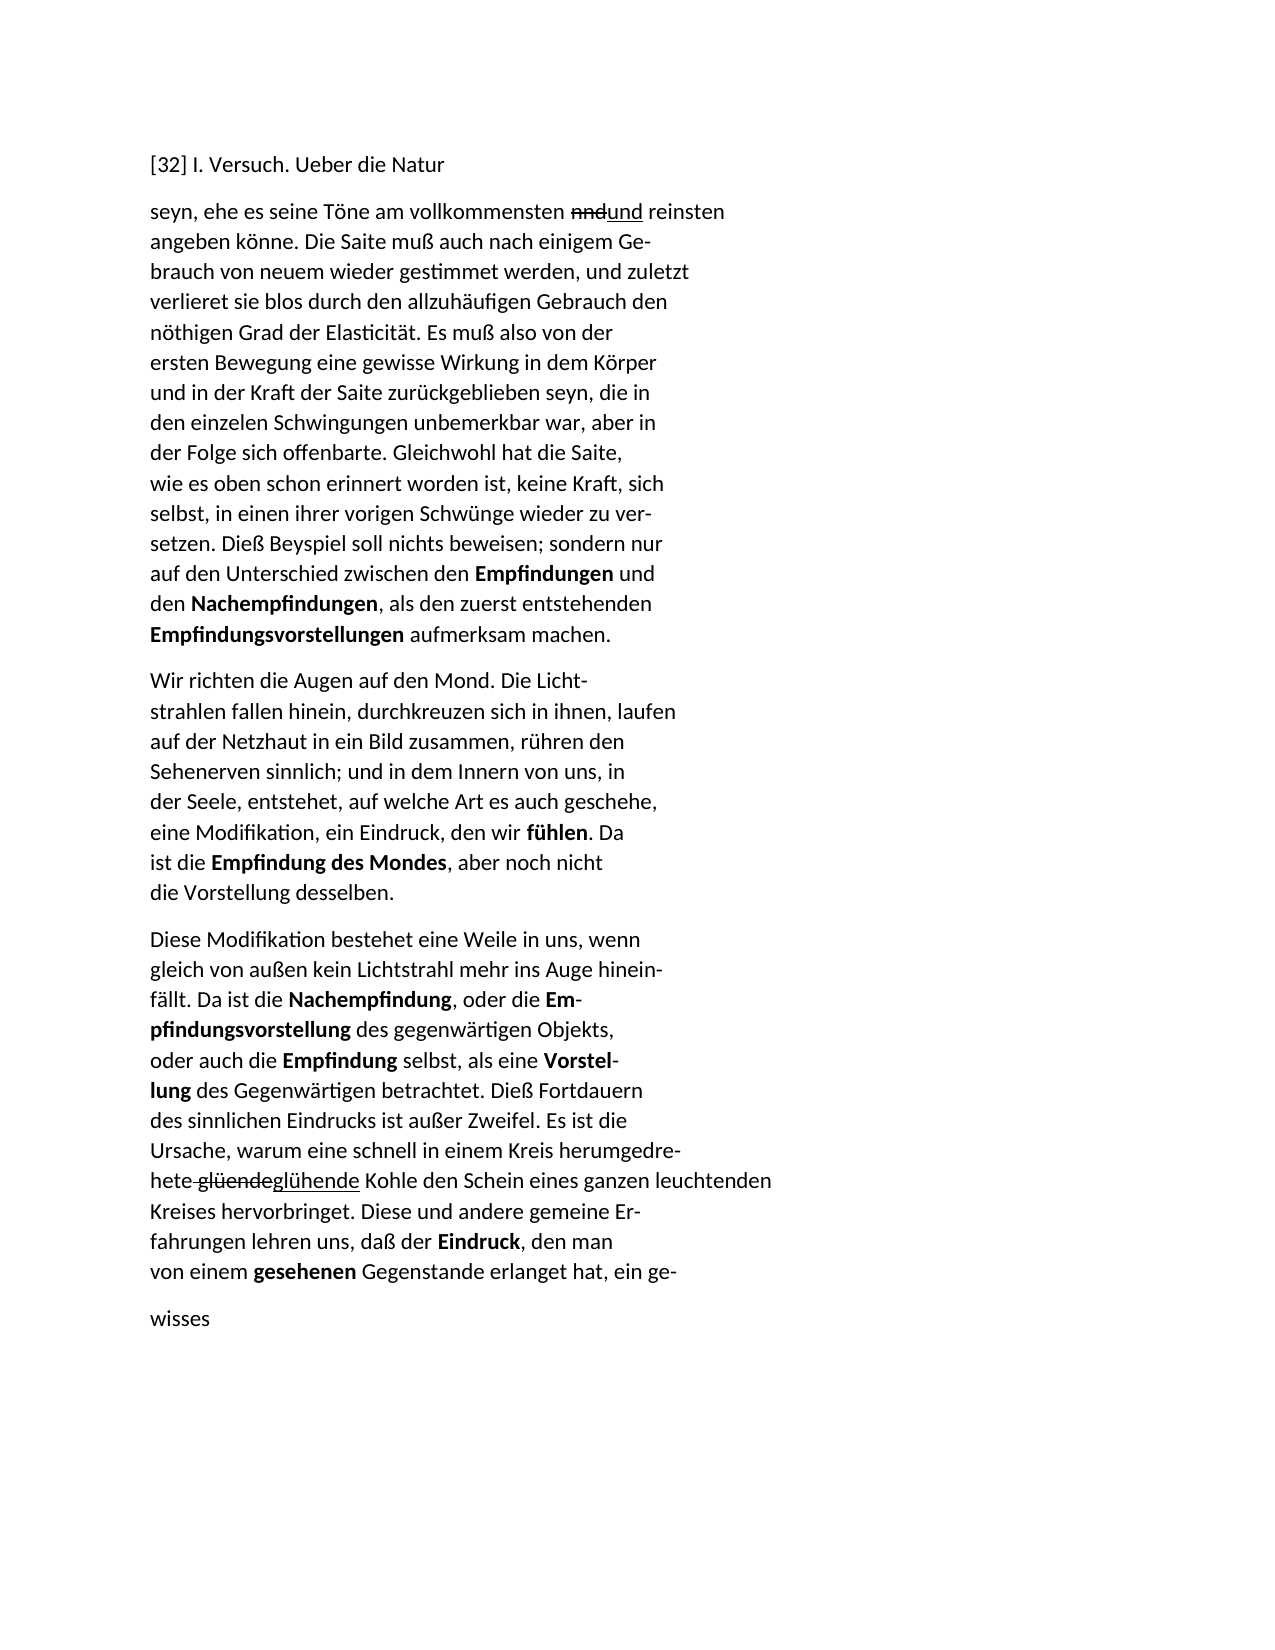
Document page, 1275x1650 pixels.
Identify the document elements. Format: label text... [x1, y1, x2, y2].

text Wir richten die Augen auf den Mond. Die Licht- strahlen fallen hinein, durchkreuzen sich in ihnen, laufen auf der Netzhaut in ein Bild zusammen, rühren den Sehenerven sinnlich; und in dem Innern von uns, in der Seele, entstehet, auf welche Art es auch geschehe, eine Modifikation, ein Eindruck, den wir fühlen. Da ist die Empfindung des Mondes, aber noch nicht die Vorstellung desselben. [150, 667, 1125, 906]
text wisses [150, 1304, 1125, 1332]
text seyn, ehe es seine Töne am vollkommensten nndund reinsten angeben könne. Die Saite muß auch nach einigem Ge- brauch von neuem wieder gestimmet werden, und zuletzt verlieret sie blos durch den allzuhäufigen Gebrauch den nöthigen Grad der Elasticität. Es muß also von der ersten Bewegung eine gewisse Wirkung in dem Körper und in der Kraft der Saite zurückgeblieben seyn, die in den einzelen Schwingungen unbemerkbar war, aber in der Folge sich offenbarte. Gleichwohl hat die Saite, wie es oben schon erinnert worden ist, keine Kraft, sich selbst, in einen ihrer vorigen Schwünge wieder zu ver- setzen. Dieß Beyspiel soll nichts beweisen; sondern nur auf den Unterschied zwischen den Empfindungen und den Nachempfindungen, als den zuerst entstehenden Empfindungsvorstellungen aufmerksam machen. [150, 197, 1125, 648]
text Diese Modifikation bestehet eine Weile in uns, wenn gleich von außen kein Lichtstrahl mehr ins Auge hinein- fällt. Da ist die Nachempfindung, oder die Em- pfindungsvorstellung des gegenwärtigen Objekts, oder auch die Empfindung selbst, als eine Vorstel- lung des Gegenwärtigen betrachtet. Dieß Fortdauern des sinnlichen Eindrucks ist außer Zweifel. Es ist die Ursache, warum eine schnell in einem Kreis herumgedre- hete glüendeglühende Kohle den Schein eines ganzen leuchtenden Kreises hervorbringet. Diese und andere gemeine Er- fahrungen lehren uns, daß der Eindruck, den man von einem gesehenen Gegenstande erlanget hat, ein ge- [150, 925, 1125, 1285]
text [32] I. Versuch. Ueber die Natur [150, 150, 1125, 178]
